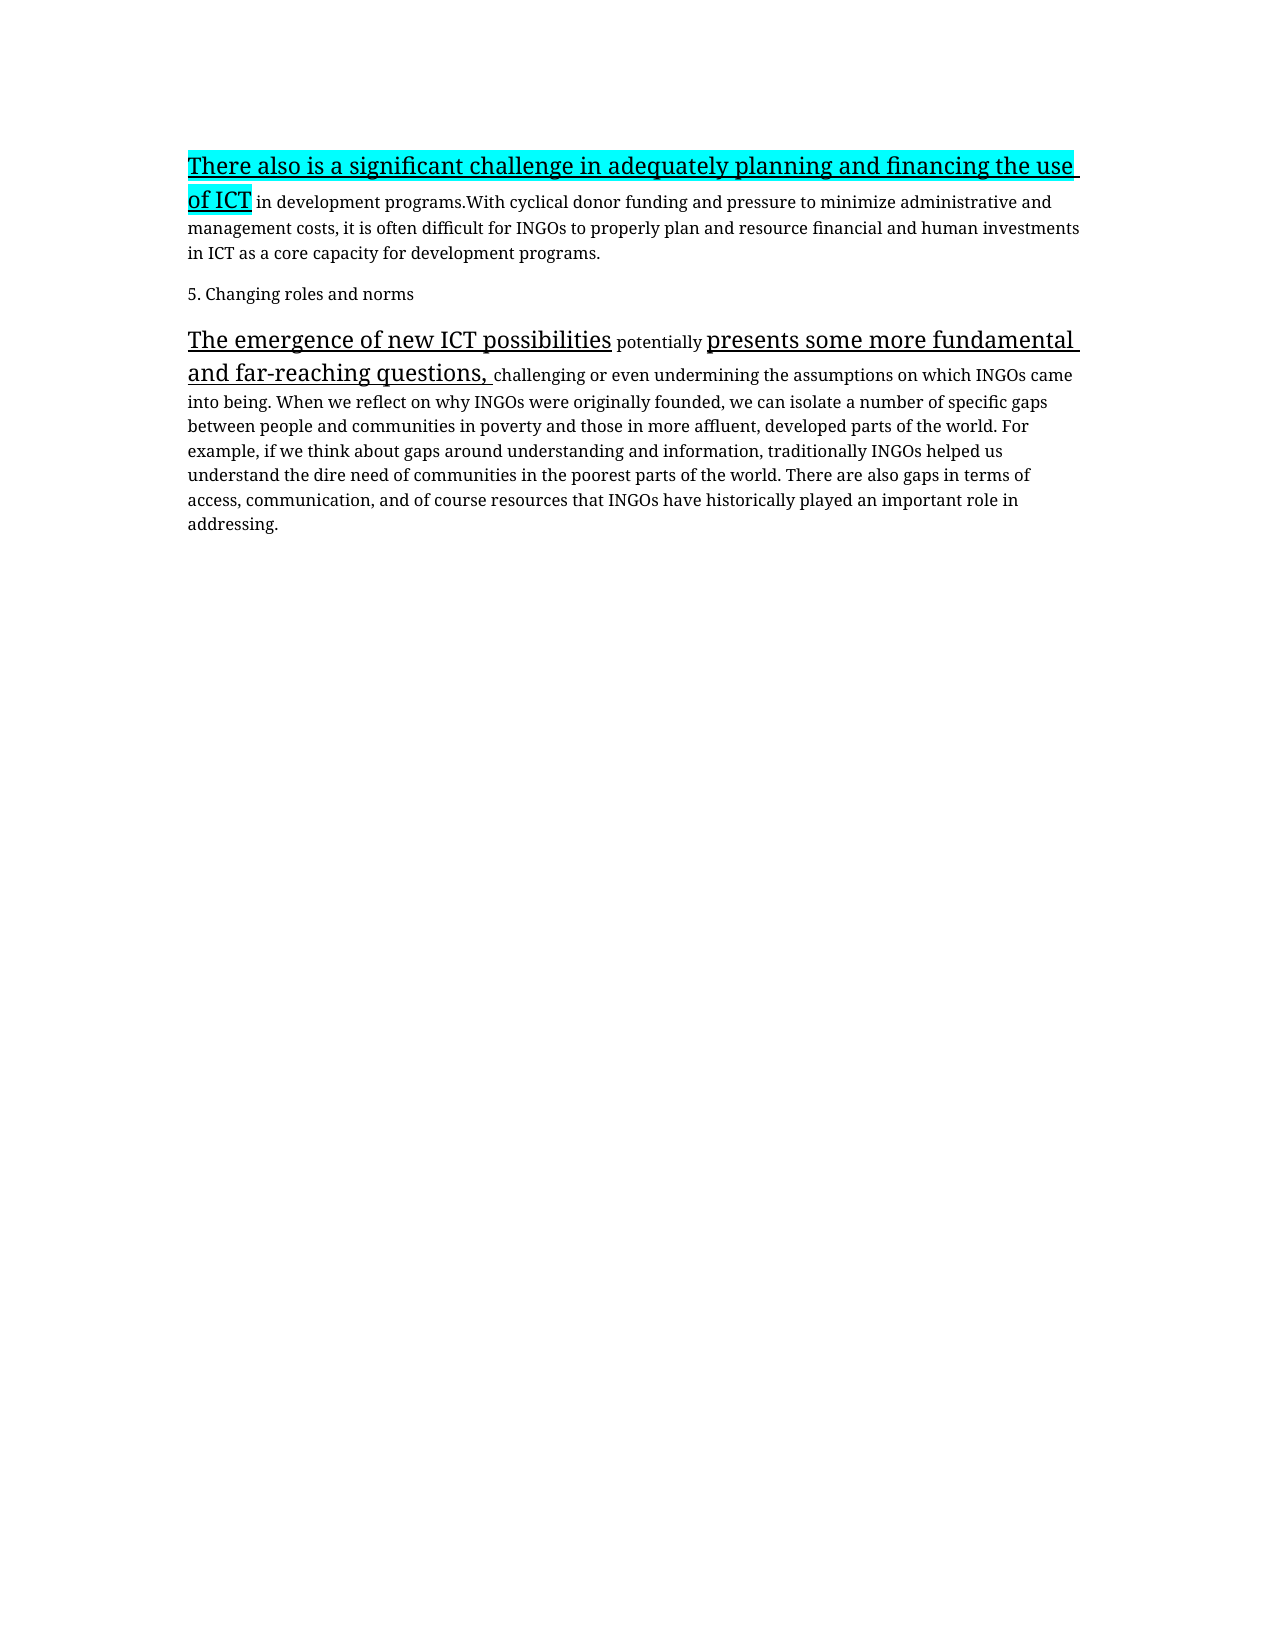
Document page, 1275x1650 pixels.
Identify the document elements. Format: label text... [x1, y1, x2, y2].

text There also is a significant challenge in adequately planning and financing the use of ICT in development programs.With cyclical donor funding and pressure to minimize administrative and management costs, it is often difficult for INGOs to properly plan and resource financial and human investments in ICT as a core capacity for development programs. [187, 150, 1087, 264]
text The emergence of new ICT possibilities potentially presents some more fundamental and far-reaching questions, challenging or even undermining the assumptions on which INGOs came into being. When we reflect on why INGOs were originally founded, we can isolate a number of specific gaps between people and communities in poverty and those in more affluent, developed parts of the world. For example, if we think about gaps around understanding and information, traditionally INGOs helped us understand the dire need of communities in the poorest parts of the world. There are also gaps in terms of access, communication, and of course resources that INGOs have historically played an important role in addressing. [187, 323, 1087, 535]
text 5. Changing roles and norms [187, 282, 1087, 305]
